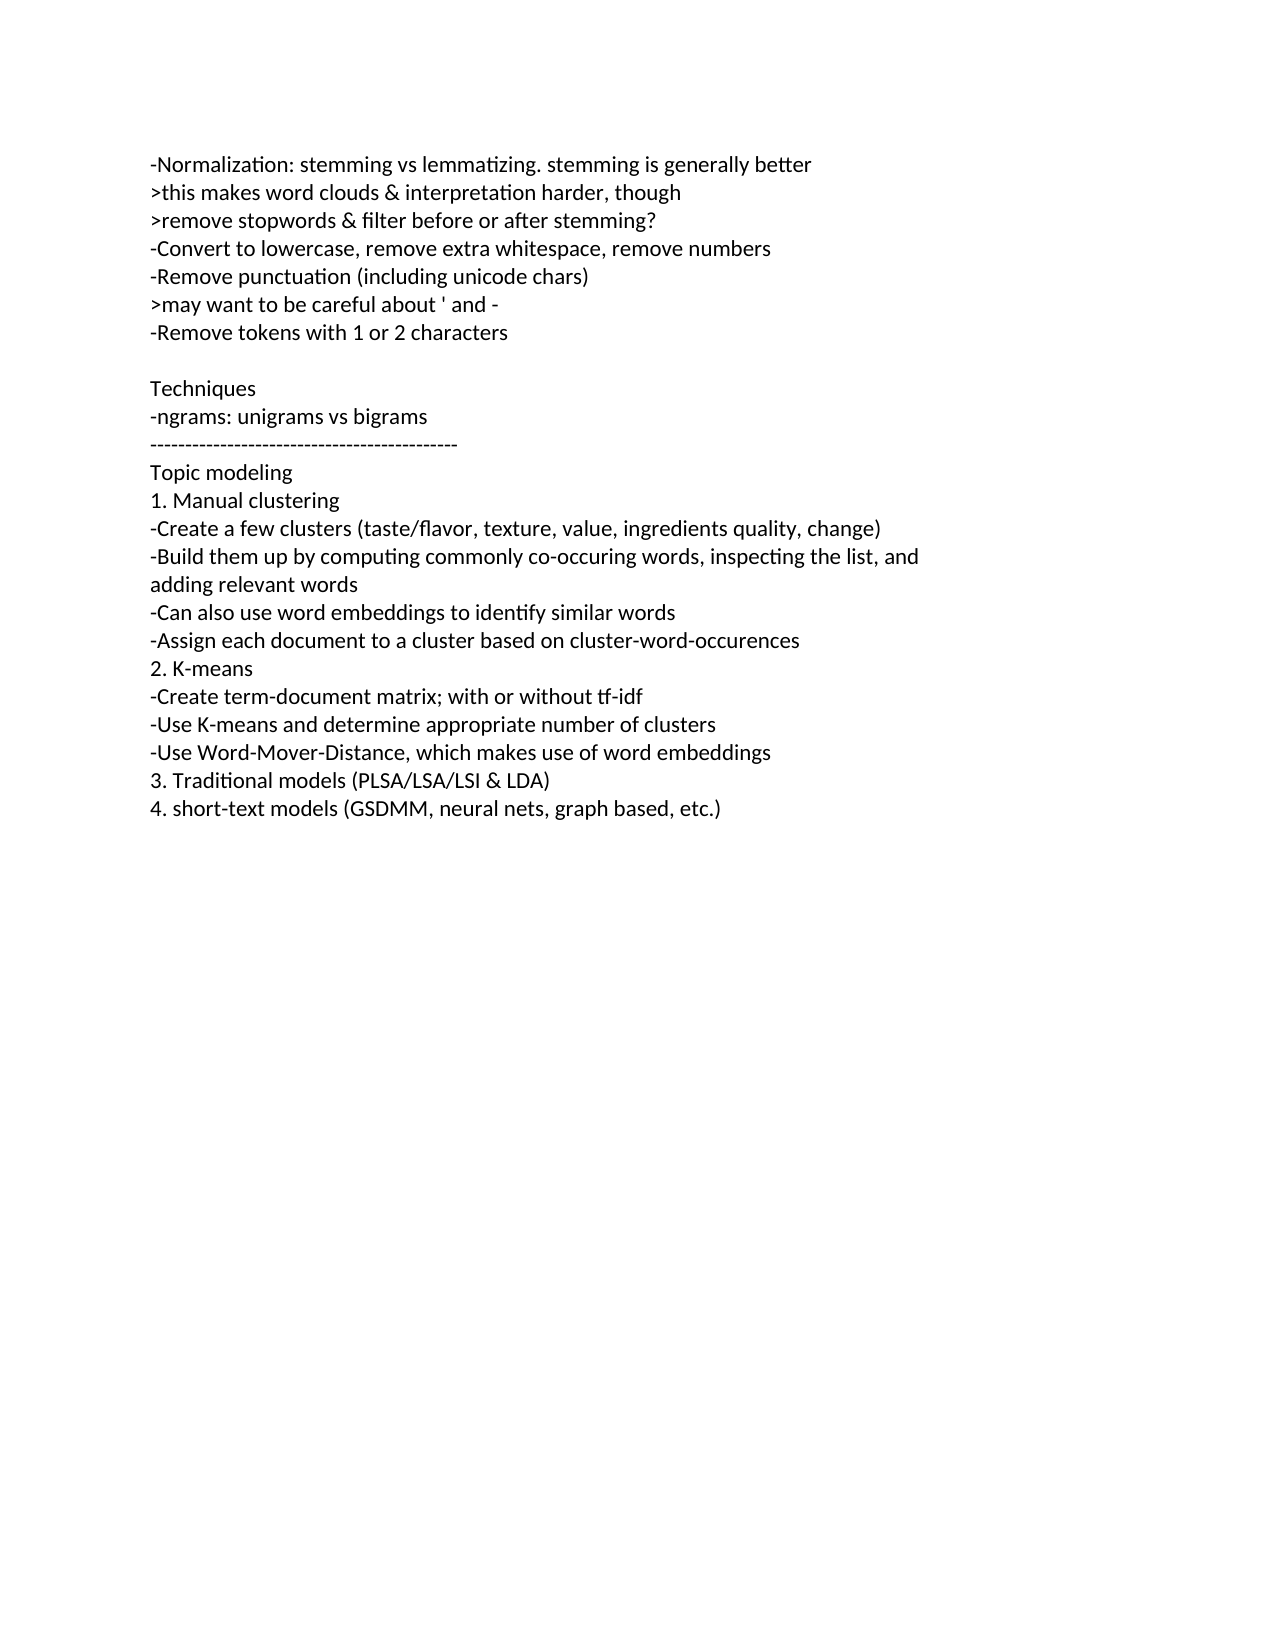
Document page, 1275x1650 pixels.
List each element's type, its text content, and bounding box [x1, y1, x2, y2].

text 4. short-text models (GSDMM, neural nets, graph based, etc.) [150, 794, 1125, 822]
text -Can also use word embeddings to identify similar words [150, 598, 1125, 626]
text >remove stopwords & filter before or after stemming? [150, 206, 1125, 234]
text >this makes word clouds & interpretation harder, though [150, 178, 1125, 206]
text -Convert to lowercase, remove extra whitespace, remove numbers [150, 234, 1125, 262]
text -Remove punctuation (including unicode chars) [150, 262, 1125, 290]
text 2. K-means [150, 654, 1125, 682]
text -Remove tokens with 1 or 2 characters [150, 318, 1125, 346]
text >may want to be careful about ' and - [150, 290, 1125, 318]
text Topic modeling [150, 458, 1125, 486]
text -Normalization: stemming vs lemmatizing. stemming is generally better [150, 150, 1125, 178]
text -Use K-means and determine appropriate number of clusters [150, 710, 1125, 738]
text -Assign each document to a cluster based on cluster-word-occurences [150, 626, 1125, 654]
text adding relevant words [150, 570, 1125, 598]
text -------------------------------------------- [150, 430, 1125, 458]
text -Build them up by computing commonly co-occuring words, inspecting the list, and [150, 542, 1125, 570]
text 3. Traditional models (PLSA/LSA/LSI & LDA) [150, 766, 1125, 794]
text -ngrams: unigrams vs bigrams [150, 402, 1125, 430]
text Techniques [150, 374, 1125, 402]
text 1. Manual clustering [150, 486, 1125, 514]
text -Create a few clusters (taste/flavor, texture, value, ingredients quality, change) [150, 514, 1125, 542]
text -Create term-document matrix; with or without tf-idf [150, 682, 1125, 710]
text -Use Word-Mover-Distance, which makes use of word embeddings [150, 738, 1125, 766]
